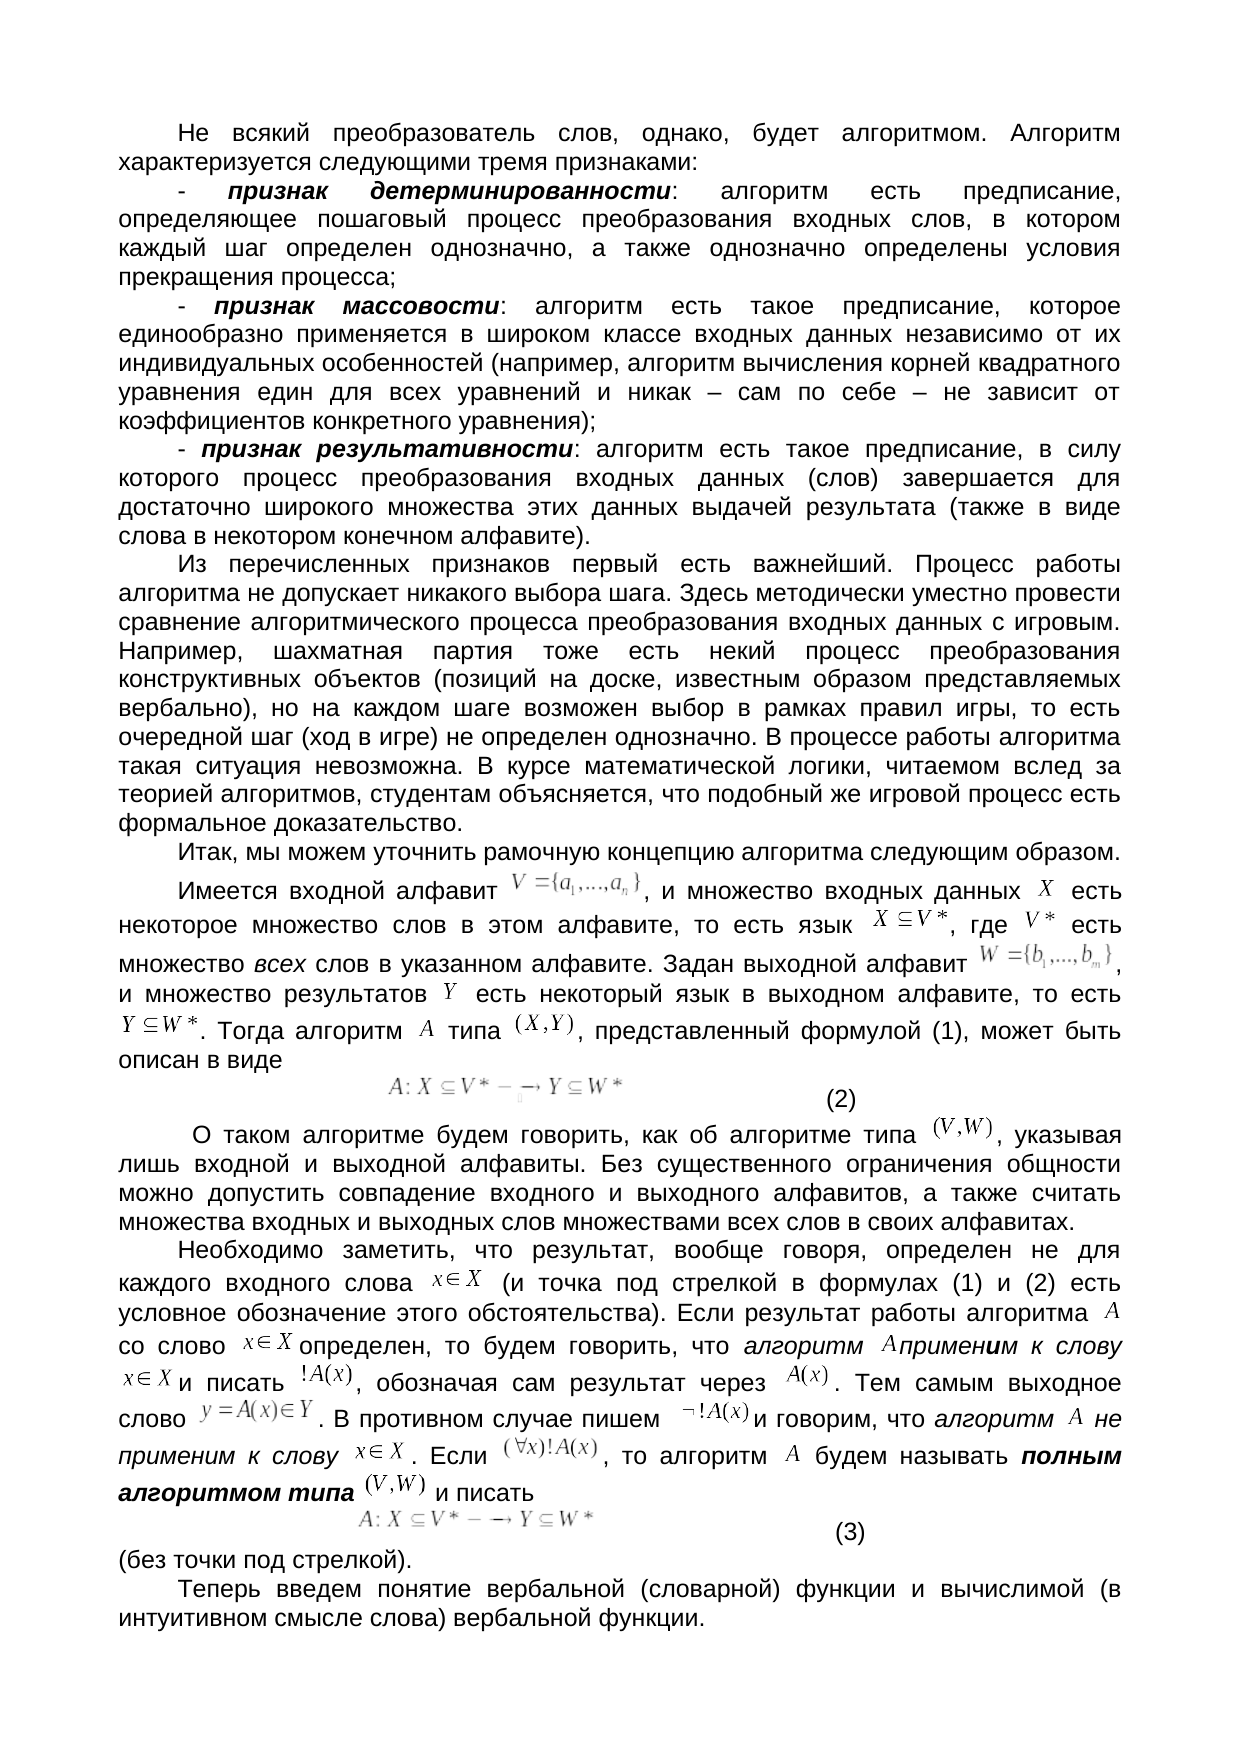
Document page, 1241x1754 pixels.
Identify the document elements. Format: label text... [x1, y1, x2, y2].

text Не всякий преобразователь слов, однако, будет алгоритмом. Алгоритм характеризуется следующими тремя признаками: [118, 118, 1122, 176]
text (2) [118, 1073, 1122, 1112]
text - признак массовости: алгоритм есть такое предписание, которое единообразно применяется в широком классе входных данных независимо от их индивидуальных особенностей (например, алгоритм вычисления корней квадратного уравнения един для всех уравнений и никак – сам по себе – не зависит от коэффициентов конкретного уравнения); [118, 291, 1122, 434]
text Необходимо заметить, что результат, вообще говоря, определен не для каждого входного слова (и точка под стрелкой в формулах (1) и (2) есть условное обозначение этого обстоятельства). Если результат работы алгоритма со слово определен, то будем говорить, что алгоритм применим к слову и писать , обозначая сам результат через . Тем самым выходное слово . В противном случае пишем и говорим, что алгоритм не применим к слову . Если , то алгоритм будем называть полным алгоритмом типа и писать [118, 1235, 1122, 1506]
text - признак детерминированности: алгоритм есть предписание, определяющее пошаговый процесс преобразования входных слов, в котором каждый шаг определен однозначно, а также однозначно определены условия прекращения процесса; [118, 176, 1122, 291]
text Итак, мы можем уточнить рамочную концепцию алгоритма следующим образом. [118, 837, 1122, 866]
text Из перечисленных признаков первый есть важнейший. Процесс работы алгоритма не допускает никакого выбора шага. Здесь методически уместно провести сравнение алгоритмического процесса преобразования входных данных с игровым. Например, шахматная партия тоже есть некий процесс преобразования конструктивных объектов (позиций на доске, известным образом представляемых вербально), но на каждом шаге возможен выбор в рамках правил игры, то есть очередной шаг (ход в игре) не определен однозначно. В процессе работы алгоритма такая ситуация невозможна. В курсе математической логики, читаемом вслед за теорией алгоритмов, студентам объясняется, что подобный же игровой процесс есть формальное доказательство. [118, 549, 1122, 837]
text О таком алгоритме будем говорить, как об алгоритме типа , указывая лишь входной и выходной алфавиты. Без существенного ограничения общности можно допустить совпадение входного и выходного алфавитов, а также считать множества входных и выходных слов множествами всех слов в своих алфавитах. [118, 1112, 1122, 1235]
text (без точки под стрелкой). [118, 1545, 1122, 1574]
text Имеется входной алфавит , и множество входных данных есть некоторое множество слов в этом алфавите, то есть язык , где есть множество всех слов в указанном алфавите. Задан выходной алфавит , и множество результатов есть некоторый язык в выходном алфавите, то есть . Тогда алгоритм типа , представленный формулой (1), может быть описан в виде [118, 866, 1122, 1073]
text (3) [118, 1506, 1122, 1545]
text - признак результативности: алгоритм есть такое предписание, в силу которого процесс преобразования входных данных (слов) завершается для достаточно широкого множества этих данных выдачей результата (также в виде слова в некотором конечном алфавите). [118, 434, 1122, 549]
text Теперь введем понятие вербальной (словарной) функции и вычислимой (в интуитивном смысле слова) вербальной функции. [118, 1574, 1122, 1632]
